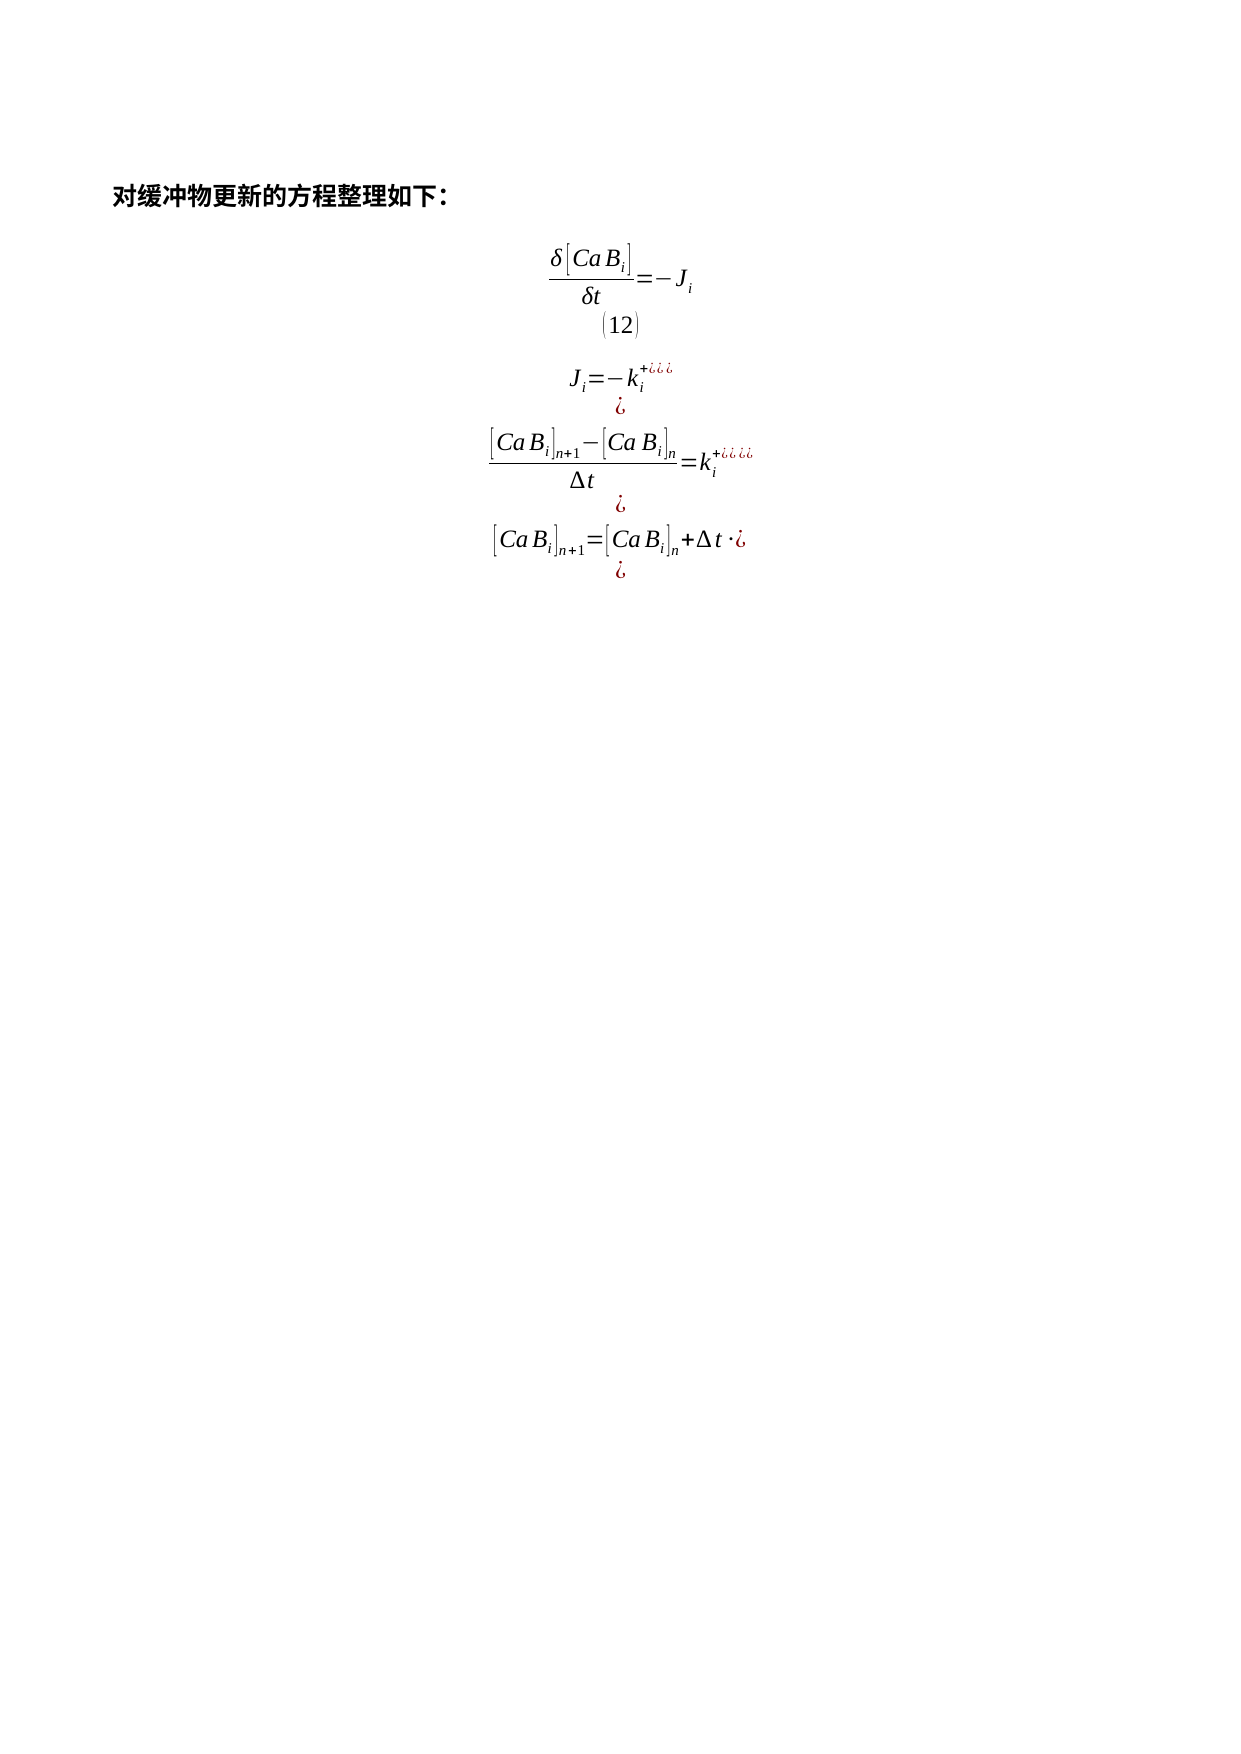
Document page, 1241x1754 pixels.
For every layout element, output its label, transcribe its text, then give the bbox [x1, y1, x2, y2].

text 对缓冲物更新的方程整理如下： [112, 162, 1128, 227]
